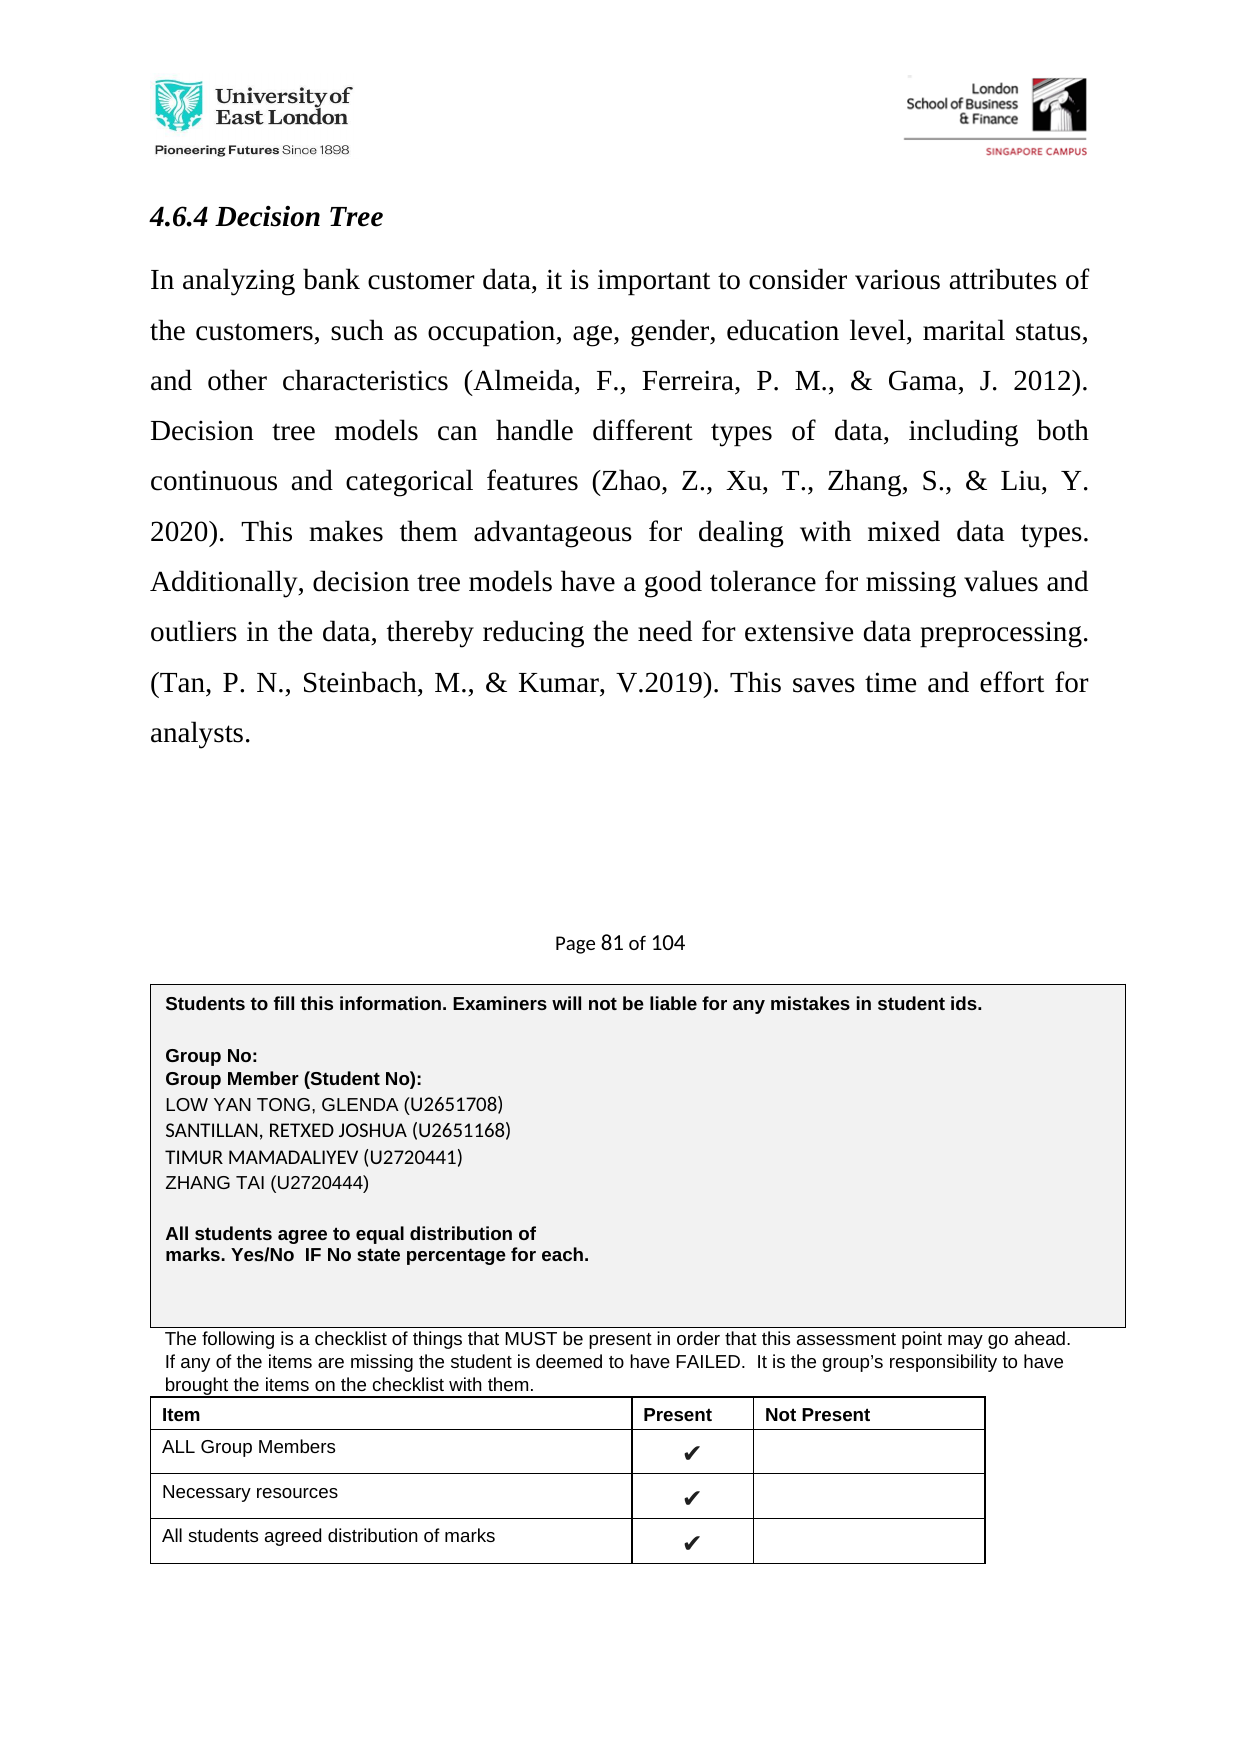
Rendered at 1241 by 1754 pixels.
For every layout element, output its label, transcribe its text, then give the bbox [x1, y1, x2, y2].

text In analyzing bank customer data, it is important to consider various attributes of the customers, such as occupation, age, gender, education level, marital status, and other characteristics (Almeida, F., Ferreira, P. M., & Gama, J. 2012). Decision tree models can handle different types of data, including both continuous and categorical features (Zhao, Z., Xu, T., Zhang, S., & Liu, Y. 2020). This makes them advantageous for dealing with mixed data types. Additionally, decision tree models have a good tolerance for missing values and outliers in the data, thereby reducing the need for extensive data preprocessing. (Tan, P. N., Steinbach, M., & Kumar, V.2019). This saves time and effort for analysts. [150, 262, 1090, 749]
subtitle 4.6.4 Decision Tree [150, 199, 1090, 233]
picture [889, 75, 1091, 159]
picture [150, 73, 360, 159]
